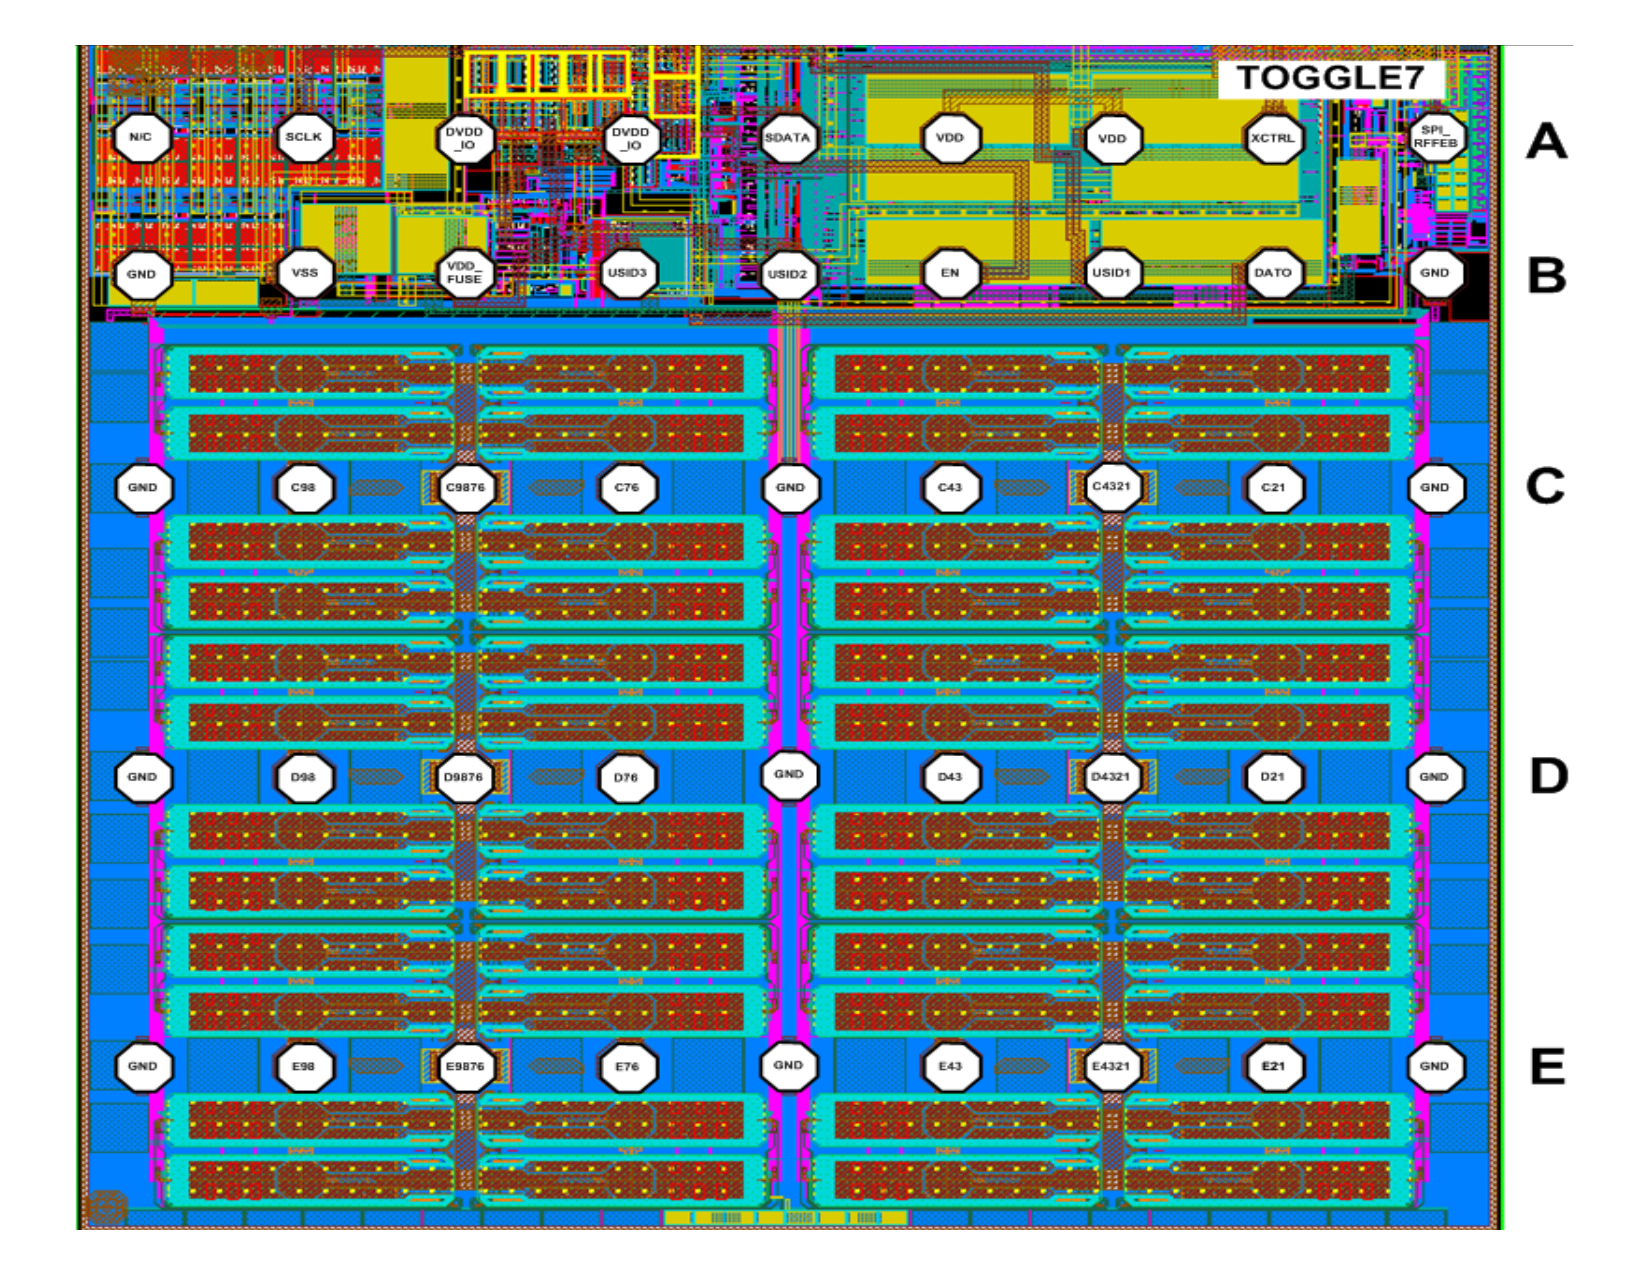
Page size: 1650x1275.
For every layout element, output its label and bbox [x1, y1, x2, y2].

picture [75, 45, 1574, 1230]
